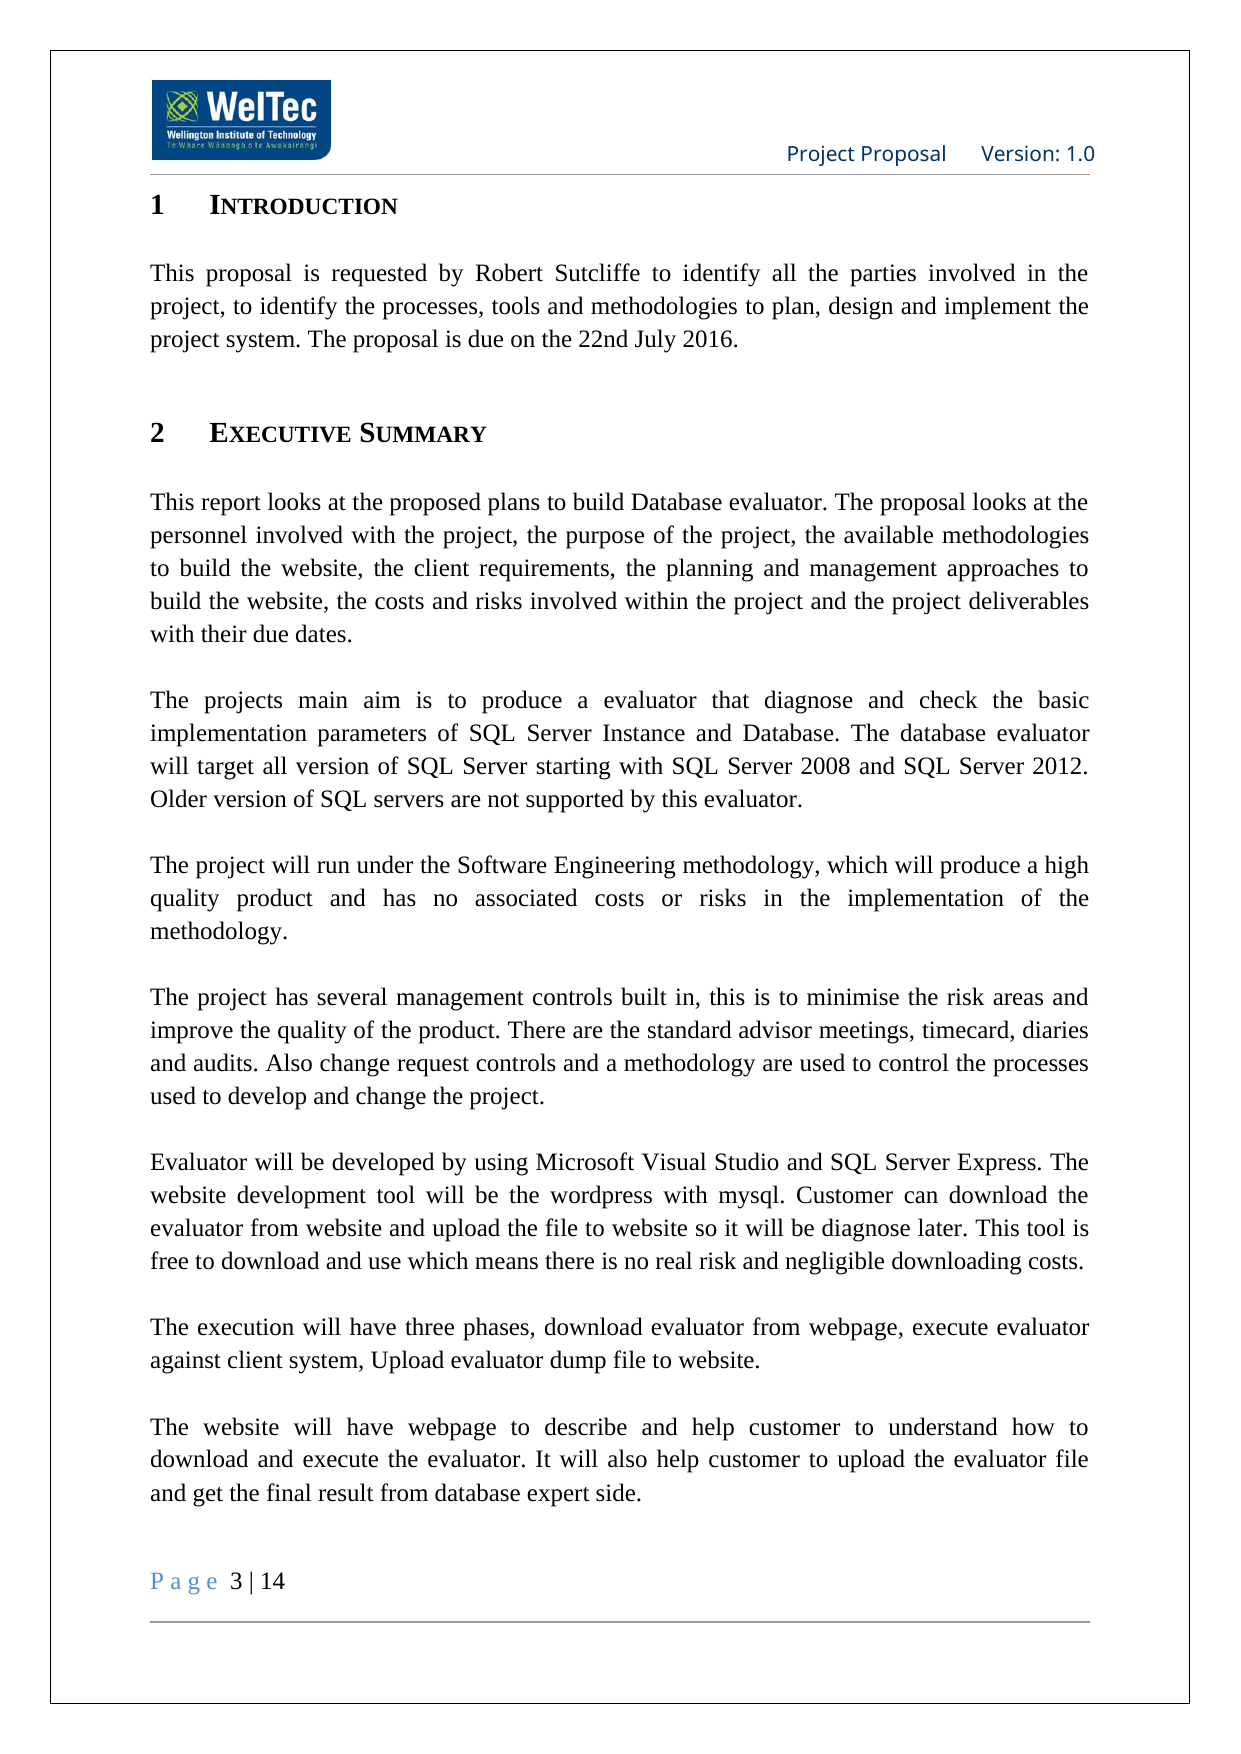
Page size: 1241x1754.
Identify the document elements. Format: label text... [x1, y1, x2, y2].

text The project has several management controls built in, this is to minimise the risk areas and improve the quality of the product. There are the standard advisor meetings, timecard, diaries and audits. Also change request controls and a methodology are used to control the processes used to develop and change the project. [150, 982, 1090, 1110]
subtitle Introduction [150, 187, 1090, 220]
subtitle Executive Summary [150, 415, 1090, 449]
text This report looks at the proposed plans to build Database evaluator. The proposal looks at the personnel involved with the project, the purpose of the project, the available methodologies to build the website, the client requirements, the planning and management approaches to build the website, the costs and risks involved within the project and the project deliverables with their due dates. [150, 487, 1090, 648]
text The execution will have three phases, download evaluator from webpage, execute evaluator against client system, Upload evaluator dump file to website. [150, 1312, 1090, 1374]
picture [150, 78, 334, 162]
text The project will run under the Software Engineering methodology, which will produce a high quality product and has no associated costs or risks in the implementation of the methodology. [150, 850, 1090, 945]
text Evaluator will be developed by using Microsoft Visual Studio and SQL Server Express. The website development tool will be the wordpress with mysql. Customer can download the evaluator from website and upload the file to website so it will be diagnose later. This tool is free to download and use which means there is no real risk and negligible downloading costs. [150, 1147, 1090, 1275]
text The website will have webpage to describe and help customer to understand how to download and execute the evaluator. It will also help customer to upload the evaluator file and get the final result from database expert side. [150, 1412, 1090, 1506]
text This proposal is requested by Robert Sutcliffe to identify all the parties involved in the project, to identify the processes, tools and methodologies to plan, design and implement the project system. The proposal is due on the 22nd July 2016. [150, 258, 1090, 353]
text The projects main aim is to produce a evaluator that diagnose and check the basic implementation parameters of SQL Server Instance and Database. The database evaluator will target all version of SQL Server starting with SQL Server 2008 and SQL Server 2012. Older version of SQL servers are not supported by this evaluator. [150, 685, 1090, 813]
